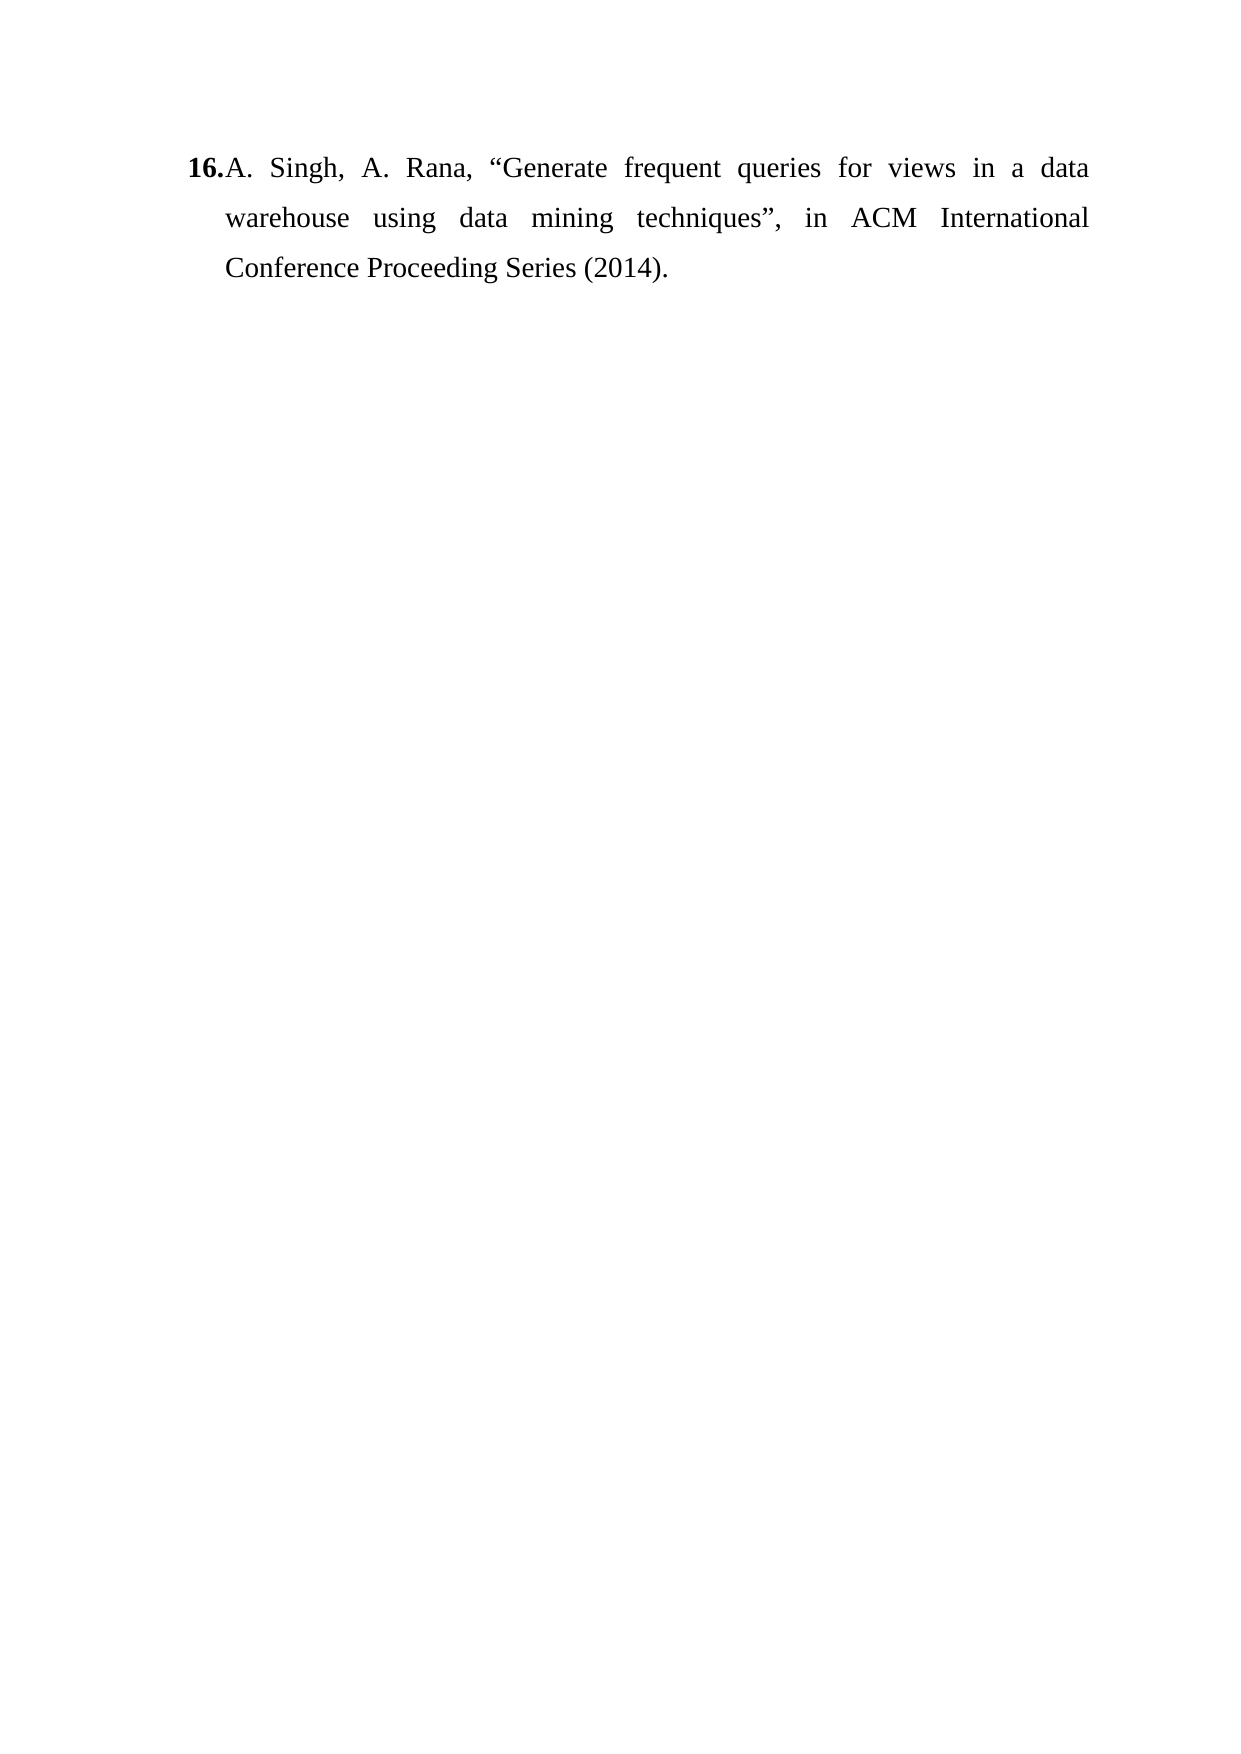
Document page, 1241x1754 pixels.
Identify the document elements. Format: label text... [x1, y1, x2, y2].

list A. Singh, A. Rana, “Generate frequent queries for views in a data warehouse using data mining techniques”, in ACM International Conference Proceeding Series (2014). [187, 150, 1090, 284]
